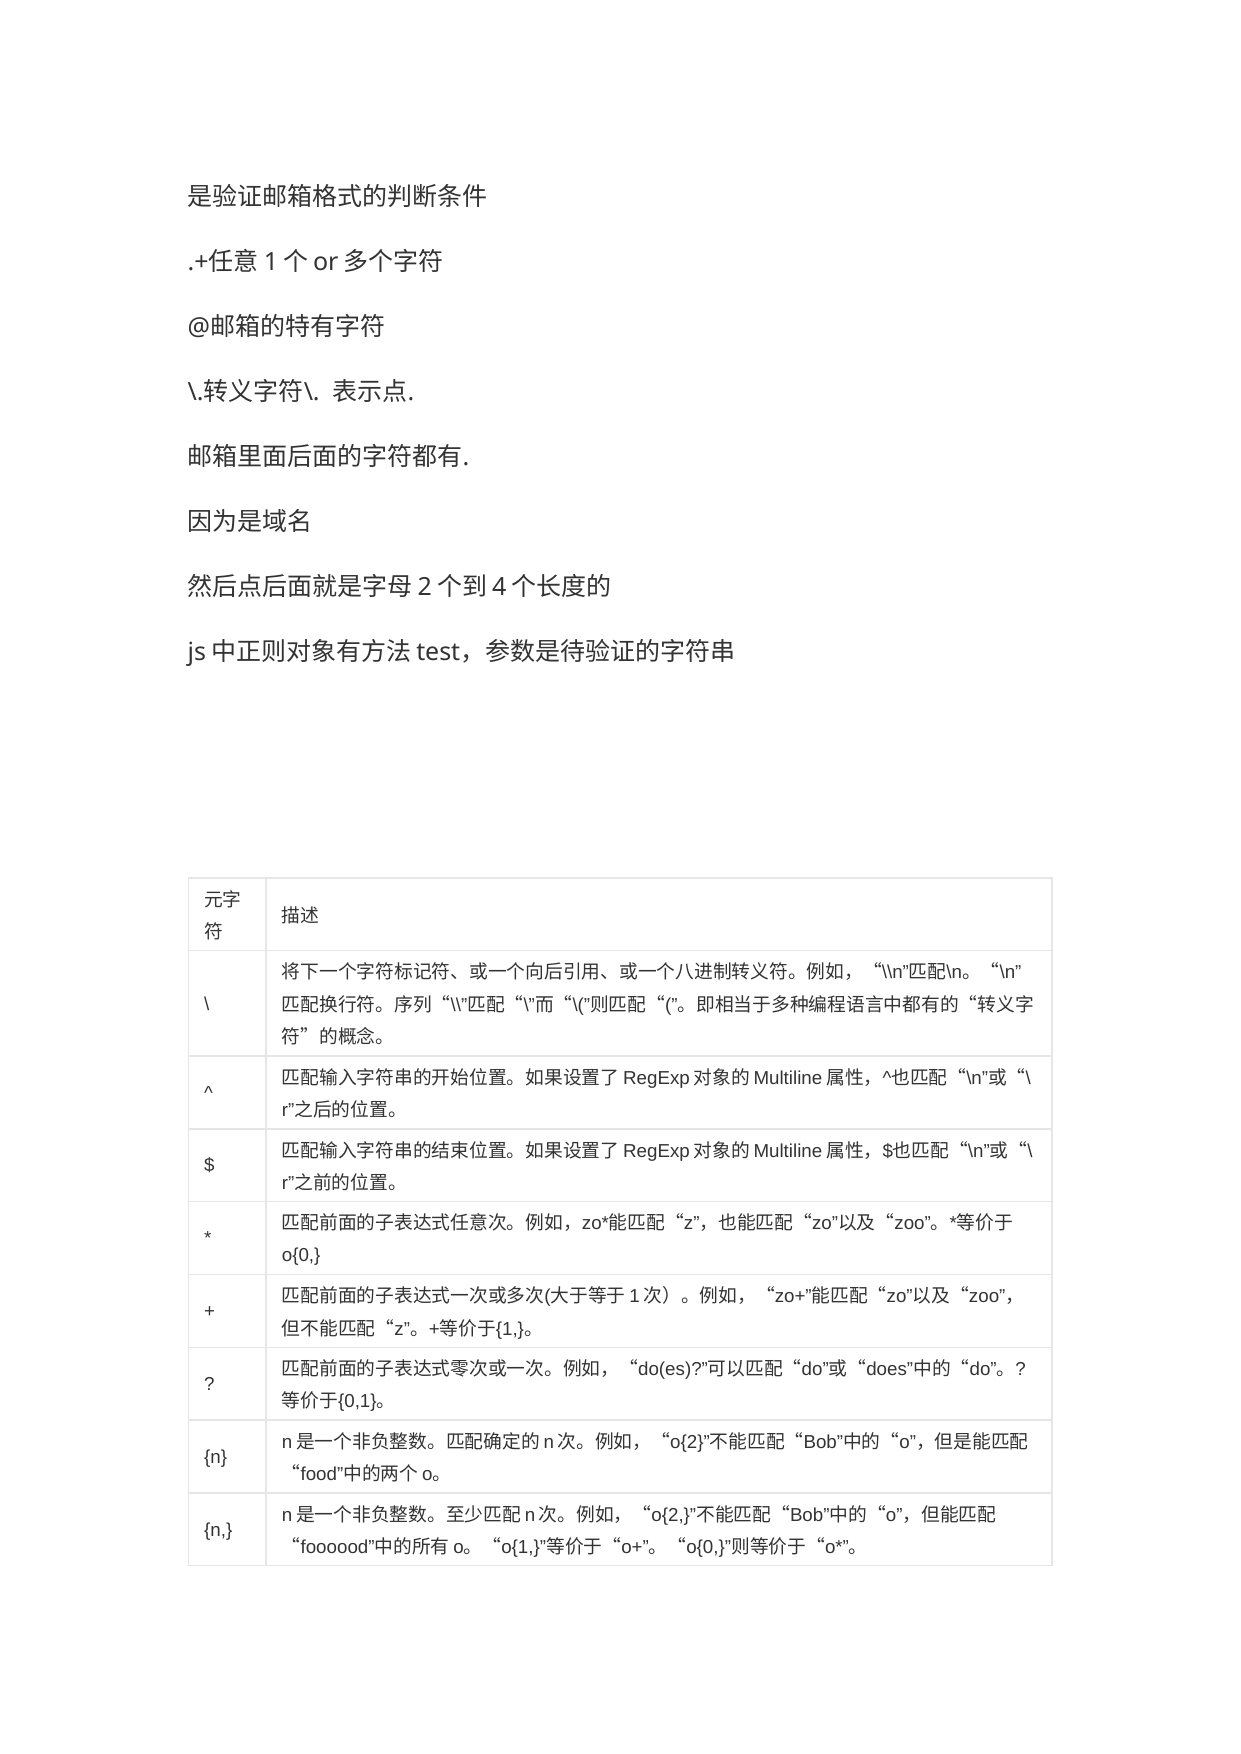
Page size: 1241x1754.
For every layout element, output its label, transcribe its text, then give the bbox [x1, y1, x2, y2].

table_cell n是一个非负整数。至少匹配n次。例如，“o{2,}”不能匹配“Bob”中的“o”，但能匹配“foooood”中的所有o。“o{1,}”等价于“o+”。“o{0,}”则等价于“o*”。 [267, 1494, 1051, 1565]
table_cell \ [189, 951, 265, 1055]
text 是验证邮箱格式的判断条件 .+任意1个or多个字符 @邮箱的特有字符 \.转义字符\. 表示点. 邮箱里面后面的字符都有. 因为是域名 然后点后面就是字母2个到4个长度的 js中正则对象有方法test，参数是待验证的字符串 [187, 162, 1053, 682]
table_cell + [189, 1275, 265, 1346]
table_header 描述 [267, 879, 1051, 950]
table_cell 匹配输入字符串的结束位置。如果设置了RegExp对象的Multiline属性，$也匹配“\n”或“\r”之前的位置。 [267, 1130, 1051, 1201]
table_header 元字符 [189, 879, 265, 950]
table_cell 匹配输入字符串的开始位置。如果设置了RegExp对象的Multiline属性，^也匹配“\n”或“\r”之后的位置。 [267, 1057, 1051, 1128]
table_cell ^ [189, 1057, 265, 1128]
table_cell 匹配前面的子表达式任意次。例如，zo*能匹配“z”，也能匹配“zo”以及“zoo”。*等价于o{0,} [267, 1202, 1051, 1273]
table_cell 匹配前面的子表达式零次或一次。例如，“do(es)?”可以匹配“do”或“does”中的“do”。?等价于{0,1}。 [267, 1348, 1051, 1419]
table_cell 将下一个字符标记符、或一个向后引用、或一个八进制转义符。例如，“\\n”匹配\n。“\n”匹配换行符。序列“\\”匹配“\”而“\(”则匹配“(”。即相当于多种编程语言中都有的“转义字符”的概念。 [267, 951, 1051, 1055]
table_cell n是一个非负整数。匹配确定的n次。例如，“o{2}”不能匹配“Bob”中的“o”，但是能匹配“food”中的两个o。 [267, 1421, 1051, 1492]
table_cell * [189, 1202, 265, 1273]
table_cell ? [189, 1348, 265, 1419]
table_cell {n} [189, 1421, 265, 1492]
table_cell {n,} [189, 1494, 265, 1565]
table_cell 匹配前面的子表达式一次或多次(大于等于1次）。例如，“zo+”能匹配“zo”以及“zoo”，但不能匹配“z”。+等价于{1,}。 [267, 1275, 1051, 1346]
table_cell $ [189, 1130, 265, 1201]
